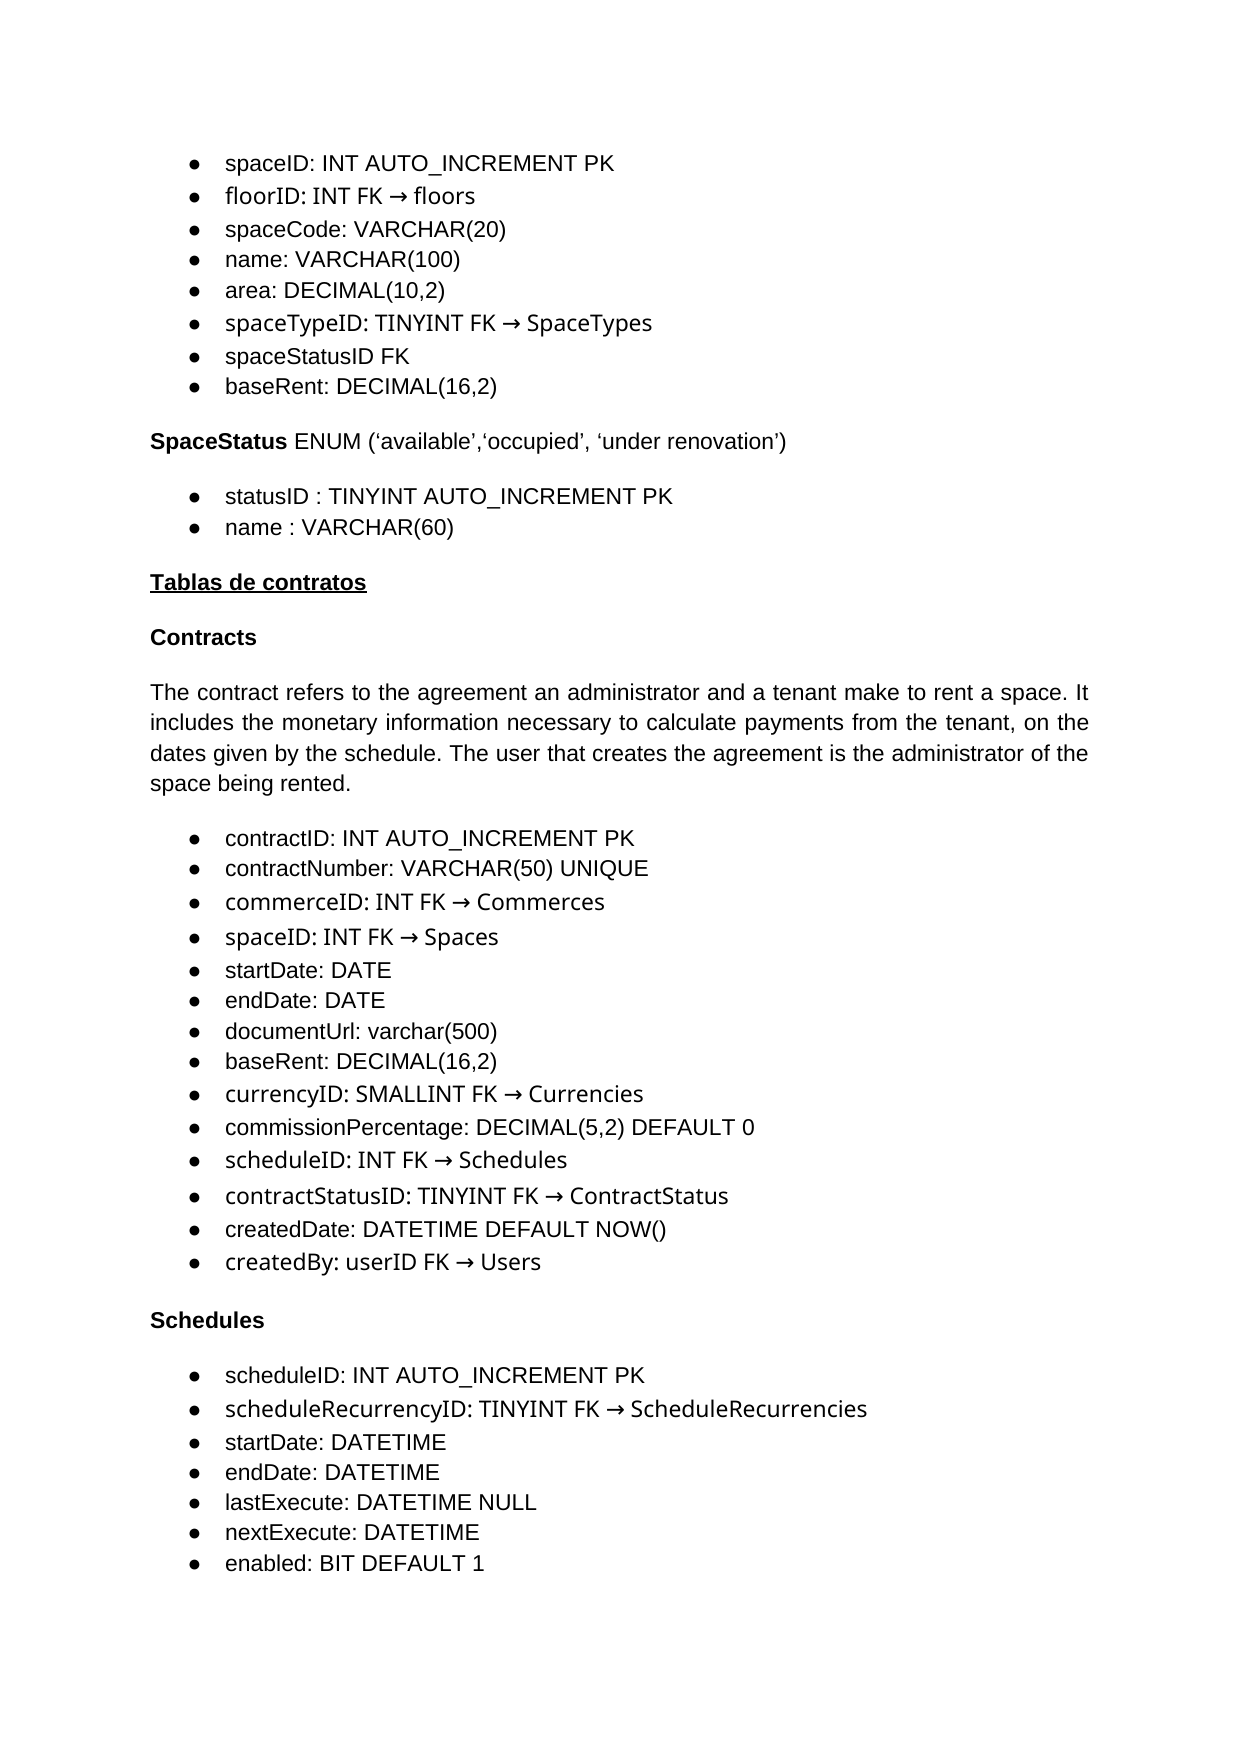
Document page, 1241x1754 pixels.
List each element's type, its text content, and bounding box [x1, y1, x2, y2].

list commerceID: INT FK → Commerces [187, 885, 1090, 917]
list spaceTypeID: TINYINT FK → SpaceTypes [187, 307, 1090, 338]
list startDate: DATE [187, 957, 1090, 984]
text The contract refers to the agreement an administrator and a tenant make to rent a space. It includes the monetary information necessary to calculate payments from the tenant, on the dates given by the schedule. The user that creates the agreement is the administrator of the space being rented. [150, 679, 1090, 796]
list scheduleID: INT AUTO_INCREMENT PK [187, 1362, 1090, 1389]
list spaceStatusID FK [187, 343, 1090, 369]
list statusID : TINYINT AUTO_INCREMENT PK [187, 483, 1090, 510]
list commissionPercentage: DECIMAL(5,2) DEFAULT 0 [187, 1114, 1090, 1140]
list spaceID: INT FK → Spaces [187, 921, 1090, 953]
list scheduleID: INT FK → Schedules [187, 1144, 1090, 1176]
list spaceID: INT AUTO_INCREMENT PK [187, 150, 1090, 176]
list lastExecute: DATETIME NULL [187, 1489, 1090, 1515]
list endDate: DATE [187, 987, 1090, 1014]
list createdBy: userID FK → Users [187, 1246, 1090, 1278]
list enabled: BIT DEFAULT 1 [187, 1549, 1090, 1576]
list currencyID: SMALLINT FK → Currencies [187, 1078, 1090, 1109]
list nextExecute: DATETIME [187, 1519, 1090, 1546]
list name : VARCHAR(60) [187, 513, 1090, 540]
list area: DECIMAL(10,2) [187, 277, 1090, 303]
list name: VARCHAR(100) [187, 246, 1090, 273]
list floorID: INT FK → floors [187, 180, 1090, 211]
list baseRent: DECIMAL(16,2) [187, 373, 1090, 399]
list createdDate: DATETIME DEFAULT NOW() [187, 1216, 1090, 1242]
list startDate: DATETIME [187, 1429, 1090, 1455]
list documentUrl: varchar(500) [187, 1018, 1090, 1044]
text Tablas de contratos [150, 569, 1090, 595]
list contractID: INT AUTO_INCREMENT PK [187, 825, 1090, 851]
list scheduleRecurrencyID: TINYINT FK → ScheduleRecurrencies [187, 1393, 1090, 1424]
text SpaceStatus ENUM (‘available’,‘occupied’, ‘under renovation’) [150, 428, 1090, 454]
text Contracts [150, 624, 1090, 650]
list baseRent: DECIMAL(16,2) [187, 1048, 1090, 1074]
list contractStatusID: TINYINT FK → ContractStatus [187, 1180, 1090, 1211]
list endDate: DATETIME [187, 1459, 1090, 1485]
text Schedules [150, 1307, 1090, 1334]
list spaceCode: VARCHAR(20) [187, 216, 1090, 242]
list contractNumber: VARCHAR(50) UNIQUE [187, 855, 1090, 882]
